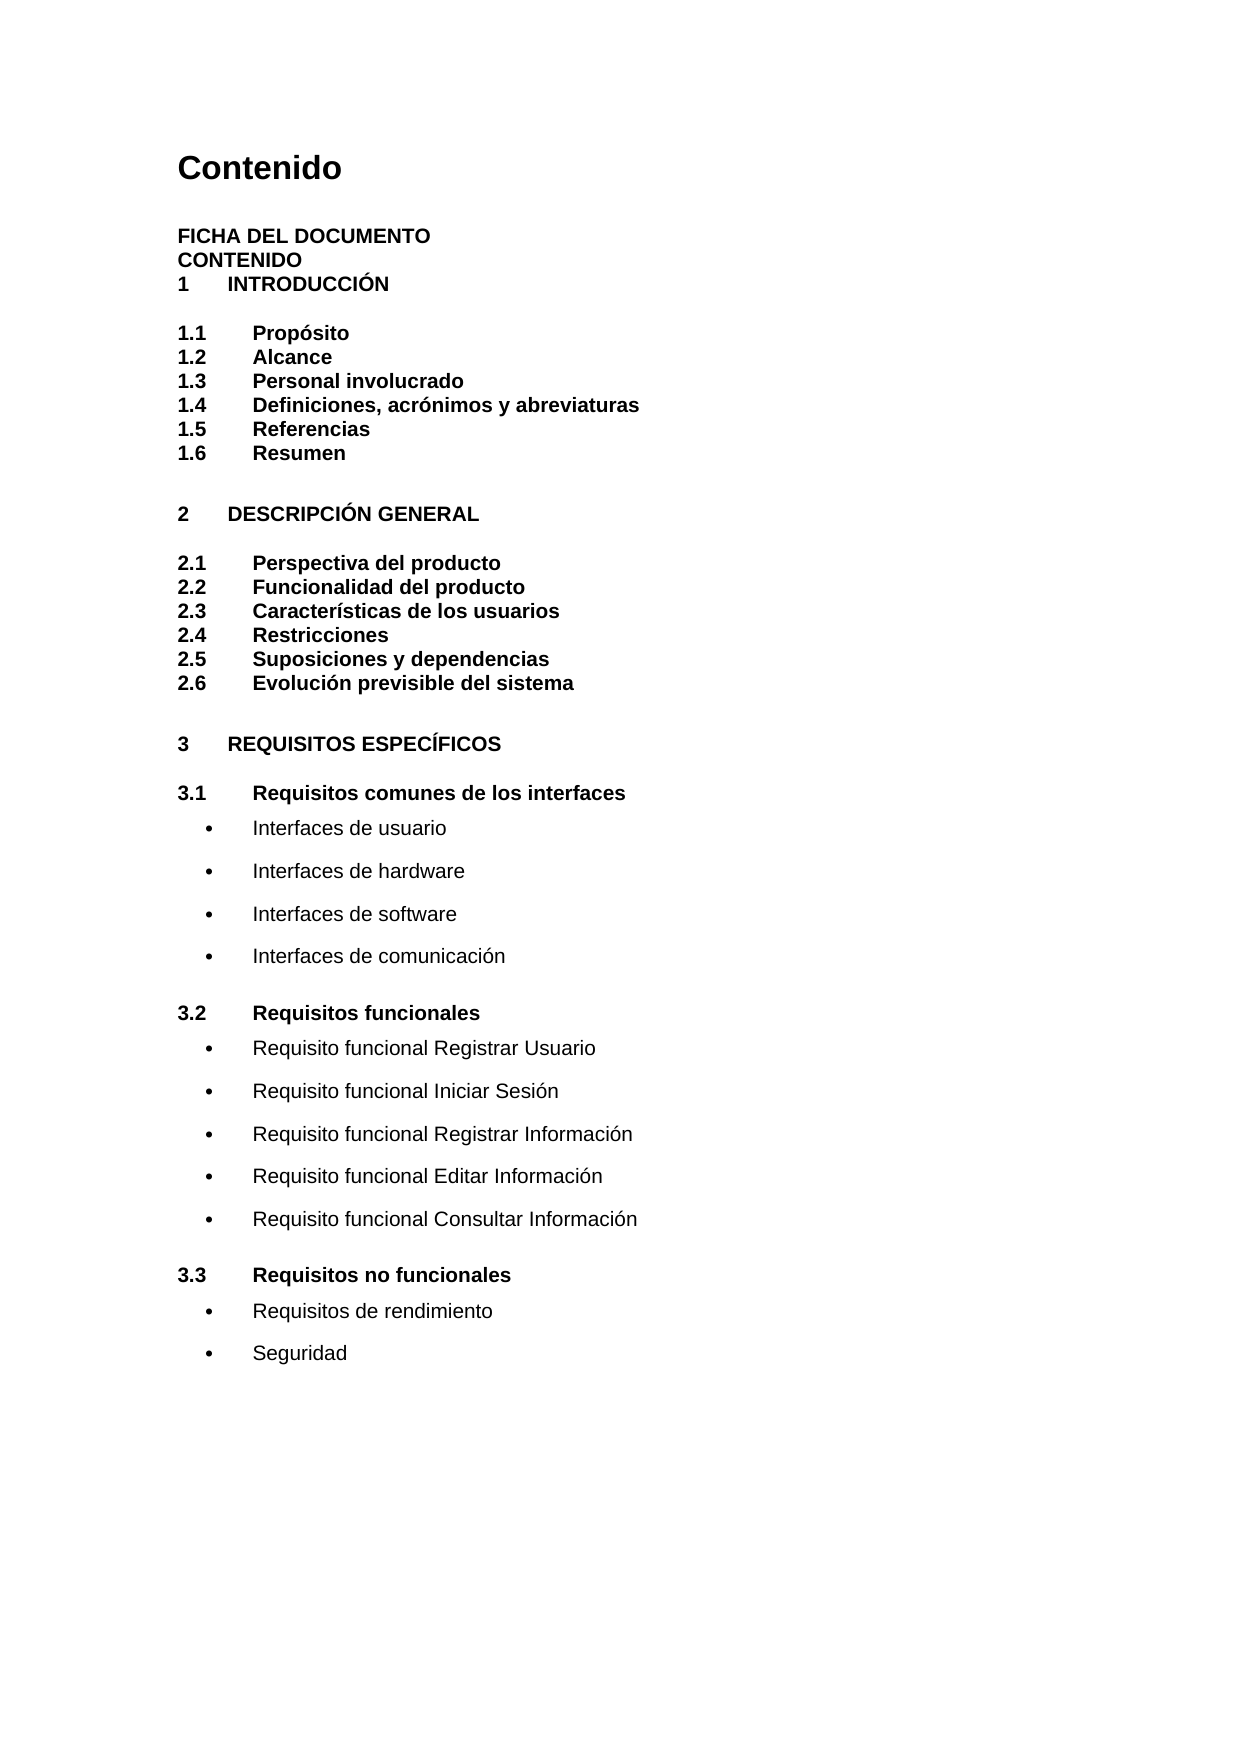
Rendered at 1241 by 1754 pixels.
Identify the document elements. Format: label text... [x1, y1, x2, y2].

text 2.1 Perspectiva del producto [177, 551, 1063, 575]
text 1.2 Alcance [177, 344, 1063, 368]
text 2.6 Evolución previsible del sistema [177, 671, 1063, 694]
text 1.6 Resumen [177, 440, 1063, 464]
text ∙ Interfaces de comunicación [202, 933, 1063, 976]
text 3 REQUISITOS ESPECÍFICOS [177, 732, 1063, 756]
text ∙ Interfaces de hardware [202, 848, 1063, 890]
text 2 DESCRIPCIÓN GENERAL [177, 502, 1063, 526]
text 3.2 Requisitos funcionales [177, 1001, 1063, 1025]
text ∙ Requisitos de rendimiento [202, 1287, 1063, 1330]
text ∙ Seguridad [202, 1330, 1063, 1373]
text ∙ Requisito funcional Consultar Información [202, 1196, 1063, 1238]
text 1.1 Propósito [177, 321, 1063, 344]
text 2.3 Características de los usuarios [177, 599, 1063, 623]
text Contenido [177, 148, 1063, 186]
text 1.3 Personal involucrado [177, 368, 1063, 392]
text CONTENIDO [177, 248, 1063, 272]
text 2.4 Restricciones [177, 623, 1063, 647]
text 3.1 Requisitos comunes de los interfaces [177, 781, 1063, 805]
text ∙ Interfaces de software [202, 890, 1063, 933]
text ∙ Requisito funcional Registrar Usuario [202, 1025, 1063, 1067]
text FICHA DEL DOCUMENTO [177, 224, 1063, 248]
text ∙ Requisito funcional Iniciar Sesión [202, 1067, 1063, 1110]
text ∙ Interfaces de usuario [202, 805, 1063, 848]
text 1.4 Definiciones, acrónimos y abreviaturas [177, 392, 1063, 416]
text 3.3 Requisitos no funcionales [177, 1263, 1063, 1287]
text ∙ Requisito funcional Registrar Información [202, 1110, 1063, 1153]
text 2.5 Suposiciones y dependencias [177, 647, 1063, 671]
text ∙ Requisito funcional Editar Información [202, 1153, 1063, 1196]
text 1.5 Referencias [177, 416, 1063, 440]
text 2.2 Funcionalidad del producto [177, 575, 1063, 599]
text 1 INTRODUCCIÓN [177, 272, 1063, 296]
